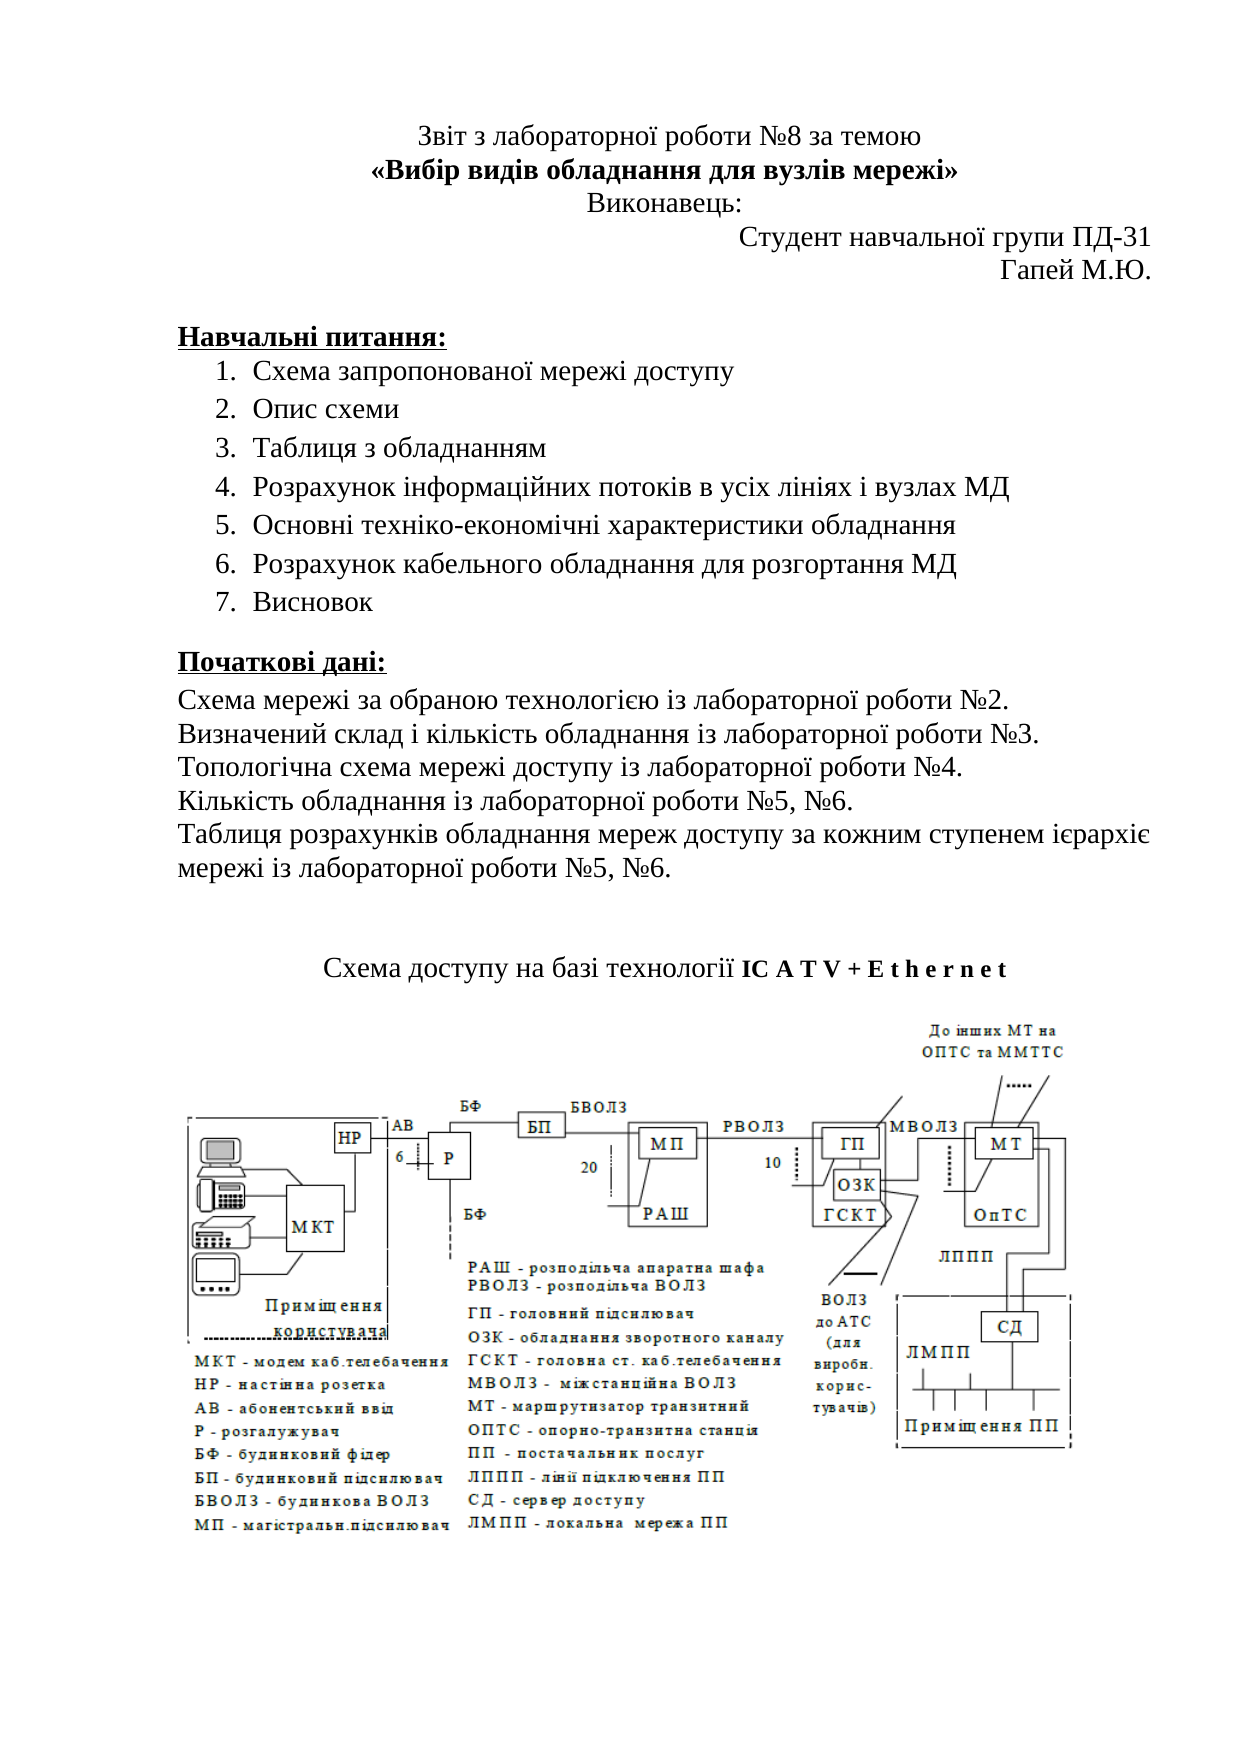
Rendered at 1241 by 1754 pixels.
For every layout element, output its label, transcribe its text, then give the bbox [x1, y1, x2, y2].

list Схема запропонованої мережі доступу [215, 353, 1152, 387]
list Таблиця з обладнанням [215, 430, 1152, 464]
text Початкові дані: [177, 644, 1152, 677]
text Виконавець: [177, 185, 1152, 219]
text Звіт з лабораторної роботи №8 за темою [187, 118, 1152, 152]
list Розрахунок кабельного обладнання для розгортання МД [215, 546, 1152, 579]
list Розрахунок інформаційних потоків в усіх лініях і вузлах МД [215, 469, 1152, 502]
picture [177, 1017, 1080, 1537]
list Основні техніко-економічні характеристики обладнання [215, 507, 1152, 541]
list Кількість обладнання із лабораторної роботи №5, №6. [177, 783, 1152, 816]
list Таблиця розрахунків обладнання мереж доступу за кожним ступенем ієрархіє мережі із лабораторної роботи №5, №6. [177, 816, 1152, 883]
text Гапей М.Ю. [177, 252, 1152, 286]
text «Вибір видів обладнання для вузлів мережі» [177, 152, 1152, 185]
list Топологічна схема мережі доступу із лабораторної роботи №4. [177, 749, 1152, 783]
text Студент навчальної групи ПД-31 [177, 219, 1152, 252]
text Схема доступу на базі технології IC A T V + E t h e r n e t [177, 951, 1152, 984]
list Опис схеми [215, 392, 1152, 425]
list Висновок [215, 584, 1152, 618]
list Визначений склад і кількість обладнання із лабораторної роботи №3. [177, 716, 1152, 749]
text Навчальні питання: [177, 319, 1152, 353]
list Схема мережі за обраною технологією із лабораторної роботи №2. [177, 682, 1152, 716]
